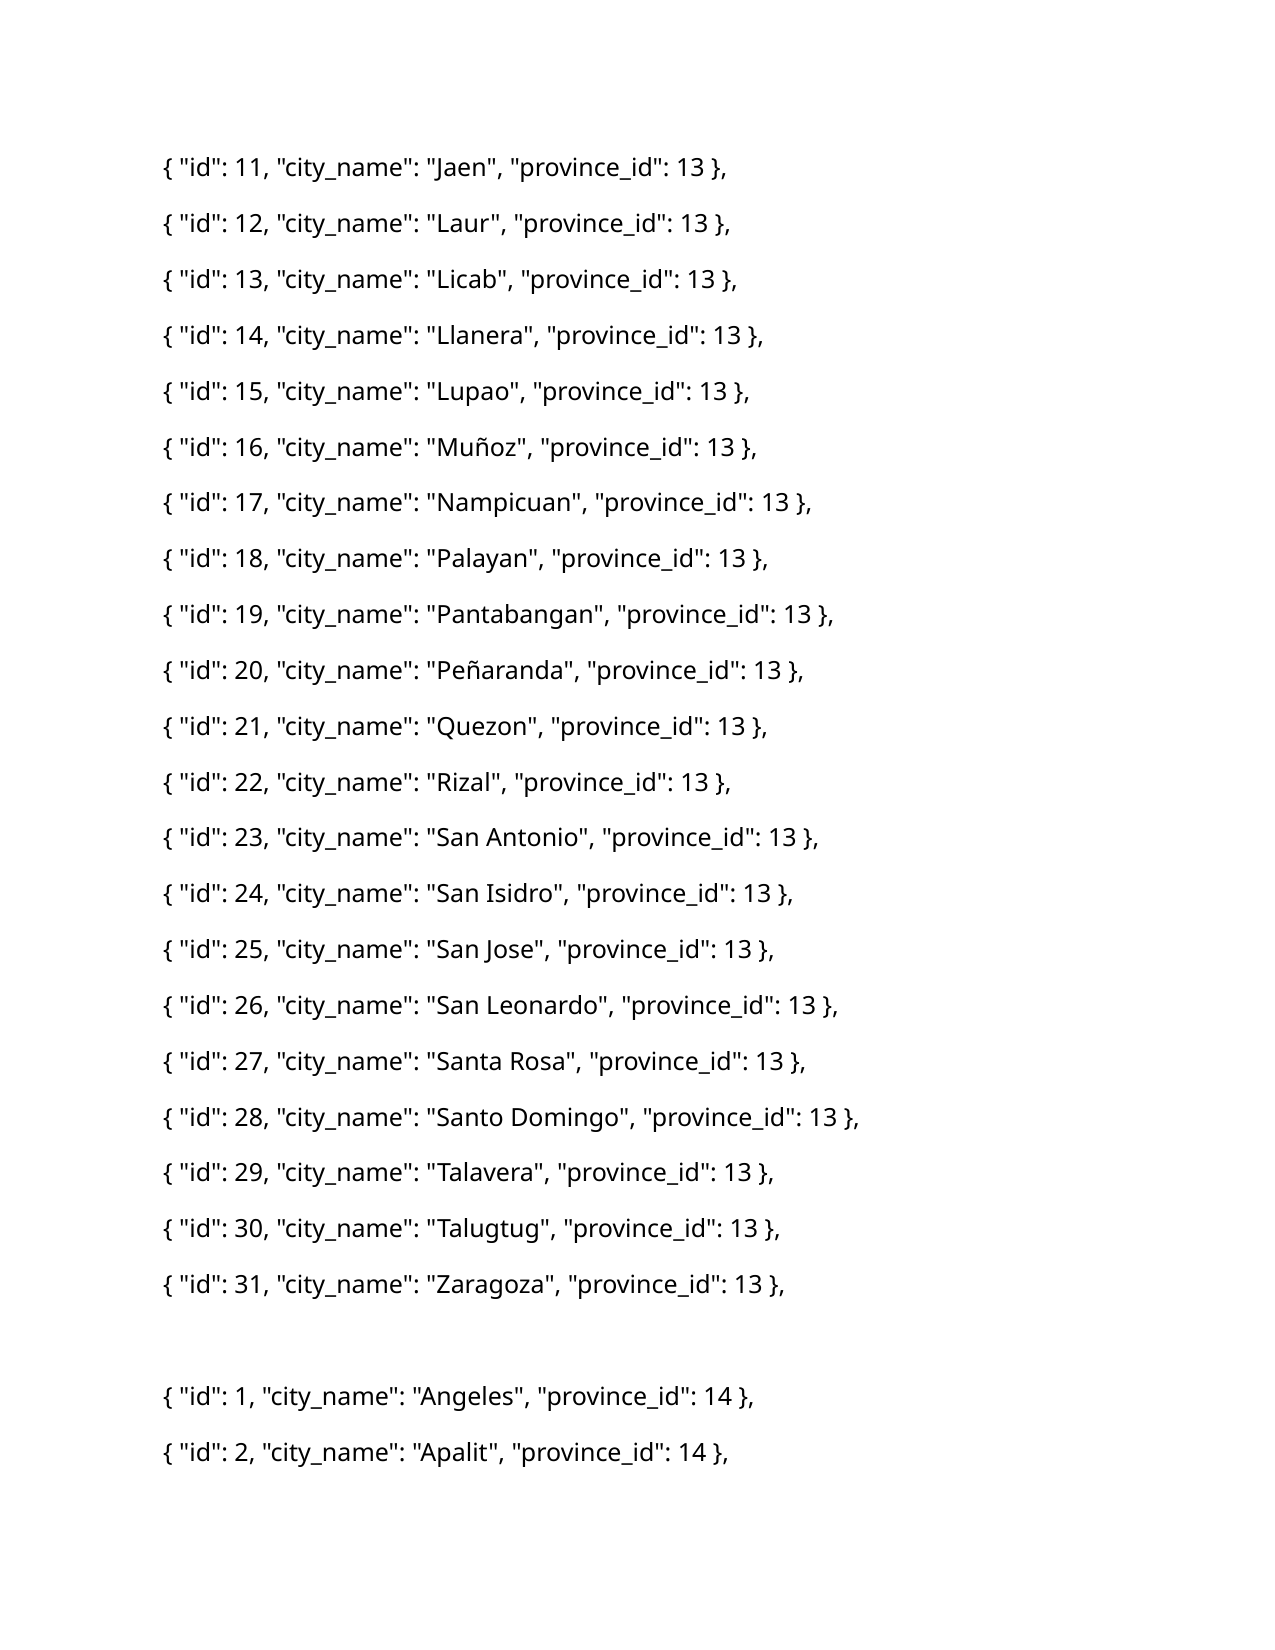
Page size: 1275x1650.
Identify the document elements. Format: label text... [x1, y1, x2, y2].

text { "id": 2, "city_name": "Apalit", "province_id": 14 }, [150, 1434, 1125, 1468]
text { "id": 19, "city_name": "Pantabangan", "province_id": 13 }, [150, 597, 1125, 631]
text { "id": 15, "city_name": "Lupao", "province_id": 13 }, [150, 373, 1125, 407]
text { "id": 29, "city_name": "Talavera", "province_id": 13 }, [150, 1155, 1125, 1189]
text { "id": 25, "city_name": "San Jose", "province_id": 13 }, [150, 932, 1125, 966]
text { "id": 31, "city_name": "Zaragoza", "province_id": 13 }, [150, 1267, 1125, 1301]
text { "id": 26, "city_name": "San Leonardo", "province_id": 13 }, [150, 987, 1125, 1022]
text { "id": 23, "city_name": "San Antonio", "province_id": 13 }, [150, 820, 1125, 854]
text { "id": 1, "city_name": "Angeles", "province_id": 14 }, [150, 1378, 1125, 1412]
text { "id": 16, "city_name": "Muñoz", "province_id": 13 }, [150, 429, 1125, 463]
text { "id": 12, "city_name": "Laur", "province_id": 13 }, [150, 206, 1125, 240]
text { "id": 30, "city_name": "Talugtug", "province_id": 13 }, [150, 1211, 1125, 1245]
text { "id": 24, "city_name": "San Isidro", "province_id": 13 }, [150, 876, 1125, 910]
text { "id": 27, "city_name": "Santa Rosa", "province_id": 13 }, [150, 1043, 1125, 1077]
text { "id": 11, "city_name": "Jaen", "province_id": 13 }, [150, 150, 1125, 184]
text { "id": 21, "city_name": "Quezon", "province_id": 13 }, [150, 708, 1125, 742]
text { "id": 28, "city_name": "Santo Domingo", "province_id": 13 }, [150, 1099, 1125, 1133]
text { "id": 14, "city_name": "Llanera", "province_id": 13 }, [150, 317, 1125, 352]
text { "id": 17, "city_name": "Nampicuan", "province_id": 13 }, [150, 485, 1125, 519]
text { "id": 18, "city_name": "Palayan", "province_id": 13 }, [150, 541, 1125, 575]
text { "id": 22, "city_name": "Rizal", "province_id": 13 }, [150, 764, 1125, 798]
text { "id": 13, "city_name": "Licab", "province_id": 13 }, [150, 262, 1125, 296]
text { "id": 20, "city_name": "Peñaranda", "province_id": 13 }, [150, 652, 1125, 687]
